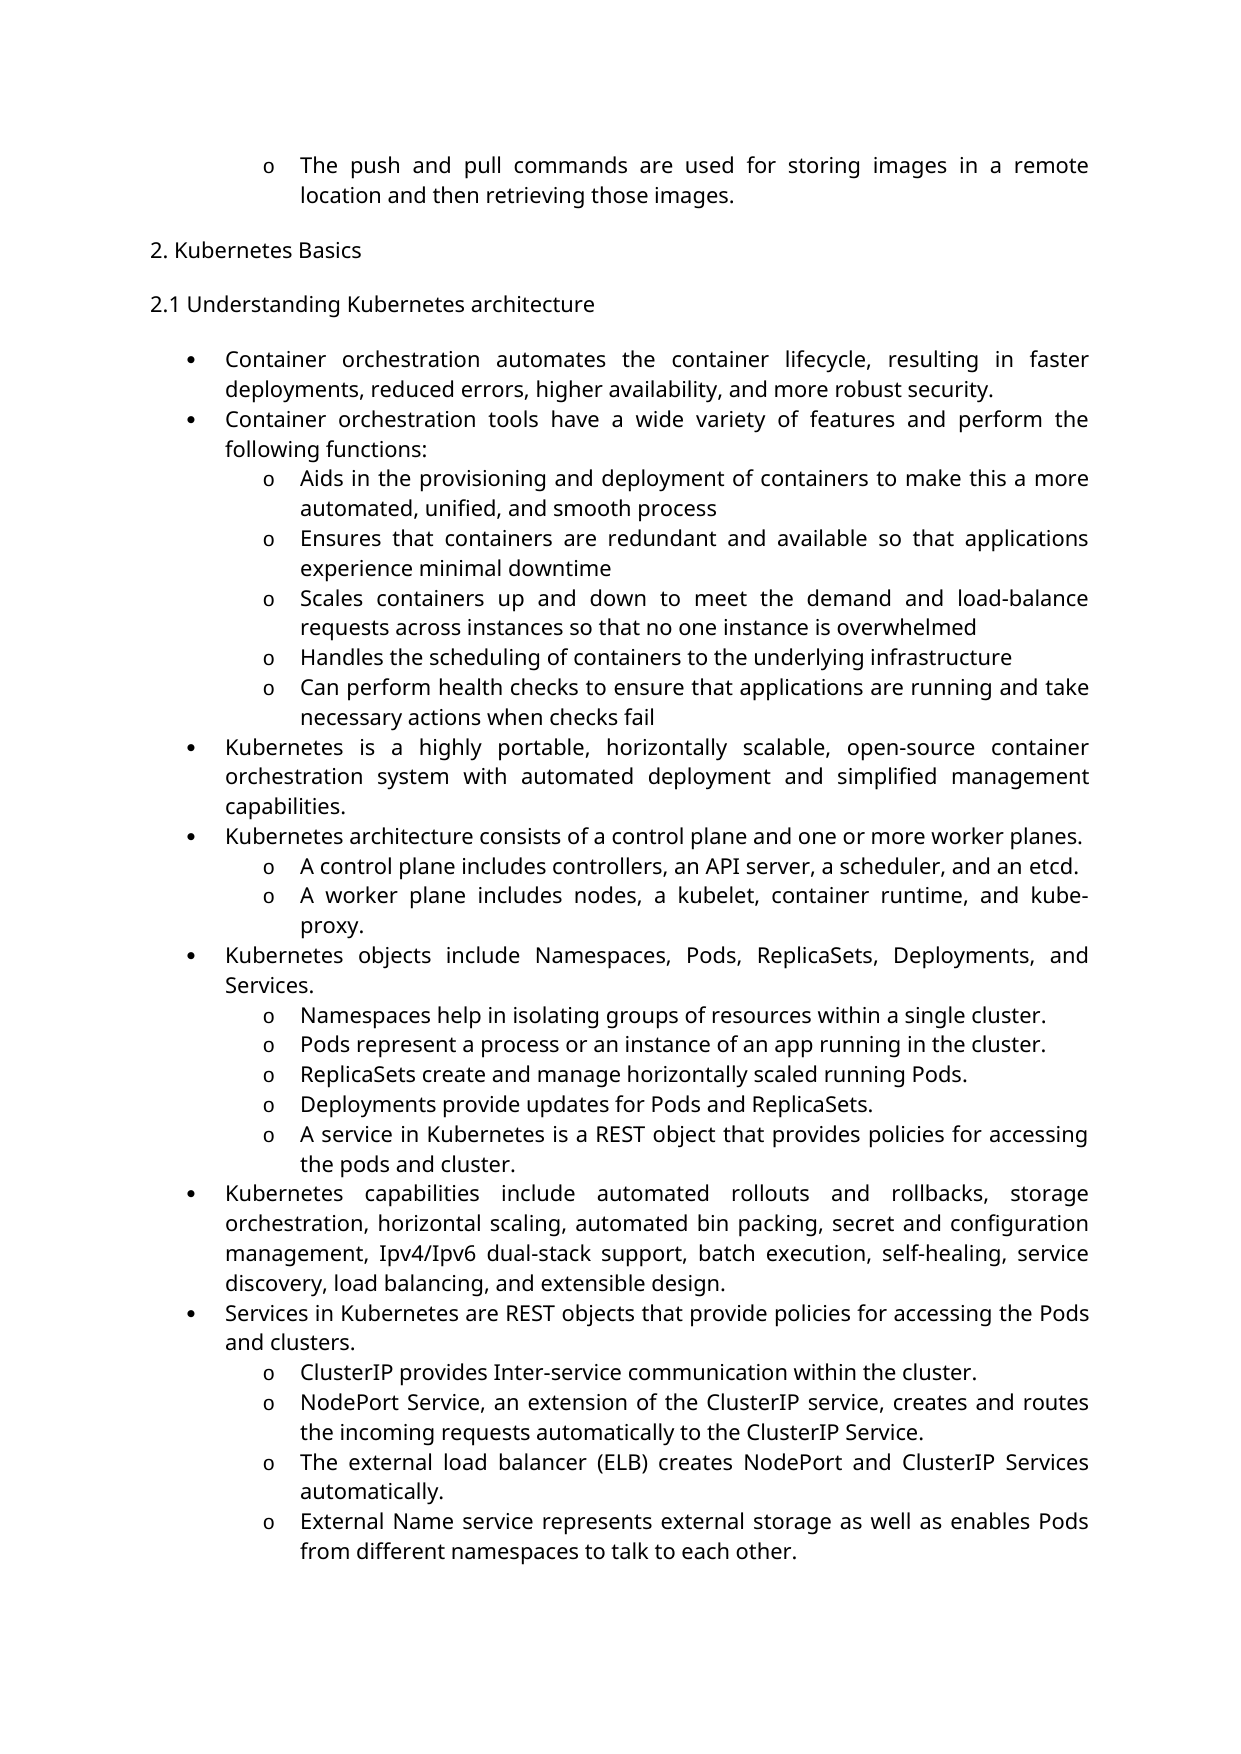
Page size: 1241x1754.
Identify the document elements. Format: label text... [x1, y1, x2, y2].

list Kubernetes architecture consists of a control plane and one or more worker planes. [187, 821, 1090, 851]
list Pods represent a process or an instance of an app running in the cluster. [262, 1029, 1090, 1059]
list ClusterIP provides Inter-service communication within the cluster. [262, 1357, 1090, 1387]
list Deployments provide updates for Pods and ReplicaSets. [262, 1089, 1090, 1119]
list External Name service represents external storage as well as enables Pods from different namespaces to talk to each other. [262, 1506, 1090, 1566]
list Container orchestration tools have a wide variety of features and perform the following functions: [187, 404, 1090, 463]
list A control plane includes controllers, an API server, a scheduler, and an etcd. [262, 851, 1090, 880]
list Container orchestration automates the container lifecycle, resulting in faster deployments, reduced errors, higher availability, and more robust security. [187, 344, 1090, 404]
list Kubernetes capabilities include automated rollouts and rollbacks, storage orchestration, horizontal scaling, automated bin packing, secret and configuration management, Ipv4/Ipv6 dual-stack support, batch execution, self-healing, service discovery, load balancing, and extensible design. [187, 1178, 1090, 1297]
list A service in Kubernetes is a REST object that provides policies for accessing the pods and cluster. [262, 1119, 1090, 1178]
list Handles the scheduling of containers to the underlying infrastructure [262, 642, 1090, 672]
list Can perform health checks to ensure that applications are running and take necessary actions when checks fail [262, 672, 1090, 731]
list ReplicaSets create and manage horizontally scaled running Pods. [262, 1059, 1090, 1089]
subtitle 2. Kubernetes Basics [150, 234, 1090, 264]
list Aids in the provisioning and deployment of containers to make this a more automated, unified, and smooth process [262, 463, 1090, 523]
list The push and pull commands are used for storing images in a remote location and then retrieving those images. [262, 150, 1090, 209]
list A worker plane includes nodes, a kubelet, container runtime, and kube-proxy. [262, 880, 1090, 940]
list Kubernetes is a highly portable, horizontally scalable, open-source container orchestration system with automated deployment and simplified management capabilities. [187, 731, 1090, 821]
list The external load balancer (ELB) creates NodePort and ClusterIP Services automatically. [262, 1446, 1090, 1506]
text 2.1 Understanding Kubernetes architecture [150, 289, 1090, 319]
list NodePort Service, an extension of the ClusterIP service, creates and routes the incoming requests automatically to the ClusterIP Service. [262, 1387, 1090, 1446]
list Ensures that containers are redundant and available so that applications experience minimal downtime [262, 523, 1090, 582]
list Services in Kubernetes are REST objects that provide policies for accessing the Pods and clusters. [187, 1297, 1090, 1357]
list Kubernetes objects include Namespaces, Pods, ReplicaSets, Deployments, and Services. [187, 940, 1090, 999]
list Scales containers up and down to meet the demand and load-balance requests across instances so that no one instance is overwhelmed [262, 582, 1090, 642]
list Namespaces help in isolating groups of resources within a single cluster. [262, 999, 1090, 1029]
